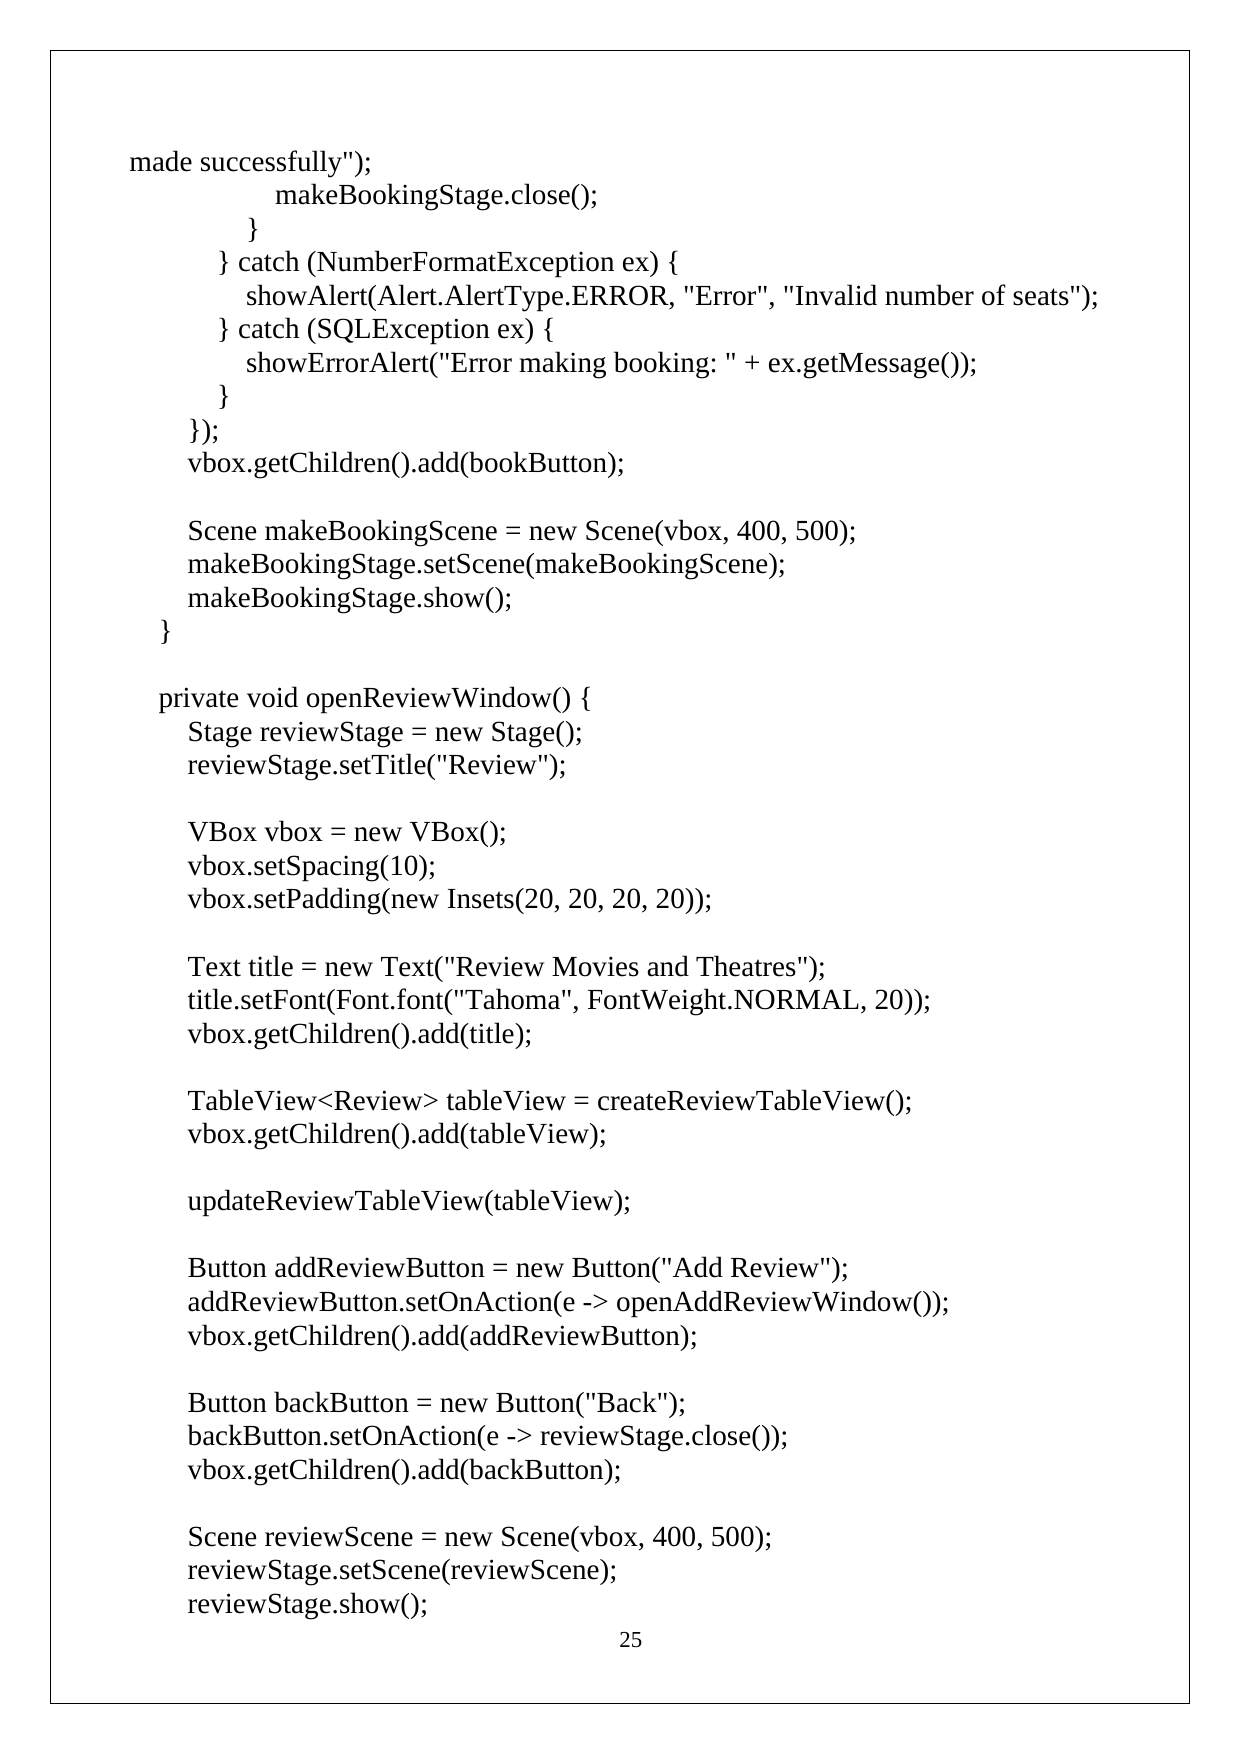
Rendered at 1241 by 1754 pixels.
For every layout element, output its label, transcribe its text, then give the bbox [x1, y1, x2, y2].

text vbox.setPadding(new Insets(20, 20, 20, 20)); [129, 882, 1132, 915]
text showErrorAlert("Error making booking: " + ex.getMessage()); [129, 345, 1132, 378]
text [129, 144, 1132, 177]
text private void openReviewWindow() { [129, 680, 1132, 714]
text Text title = new Text("Review Movies and Theatres"); [129, 949, 1132, 982]
text } [129, 378, 1132, 412]
text } [129, 211, 1132, 244]
text backButton.setOnAction(e -> reviewStage.close()); [129, 1418, 1132, 1452]
text title.setFont(Font.font("Tahoma", FontWeight.NORMAL, 20)); [129, 982, 1132, 1016]
text TableView<Review> tableView = createReviewTableView(); [129, 1083, 1132, 1116]
text reviewStage.show(); [129, 1586, 1132, 1619]
text reviewStage.setTitle("Review"); [129, 747, 1132, 781]
text Scene reviewScene = new Scene(vbox, 400, 500); [129, 1519, 1132, 1552]
text makeBookingStage.close(); [129, 177, 1132, 211]
text VBox vbox = new VBox(); [129, 814, 1132, 848]
text Scene makeBookingScene = new Scene(vbox, 400, 500); [129, 513, 1132, 546]
text } catch (SQLException ex) { [129, 311, 1132, 345]
text updateReviewTableView(tableView); [129, 1183, 1132, 1217]
text vbox.getChildren().add(title); [129, 1016, 1132, 1049]
text Button backButton = new Button("Back"); [129, 1385, 1132, 1418]
text Stage reviewStage = new Stage(); [129, 714, 1132, 747]
text vbox.getChildren().add(tableView); [129, 1116, 1132, 1150]
text addReviewButton.setOnAction(e -> openAddReviewWindow()); [129, 1284, 1132, 1318]
text showAlert(Alert.AlertType.ERROR, "Error", "Invalid number of seats"); [129, 278, 1132, 311]
text makeBookingStage.setScene(makeBookingScene); [129, 546, 1132, 580]
text vbox.getChildren().add(bookButton); [129, 446, 1132, 479]
text makeBookingStage.show(); [129, 580, 1132, 613]
text }); [129, 412, 1132, 446]
text } catch (NumberFormatException ex) { [129, 244, 1132, 278]
text reviewStage.setScene(reviewScene); [129, 1552, 1132, 1586]
text vbox.getChildren().add(backButton); [129, 1452, 1132, 1485]
text vbox.getChildren().add(addReviewButton); [129, 1318, 1132, 1351]
text vbox.setSpacing(10); [129, 848, 1132, 882]
text } [129, 613, 1132, 647]
text Button addReviewButton = new Button("Add Review"); [129, 1251, 1132, 1284]
